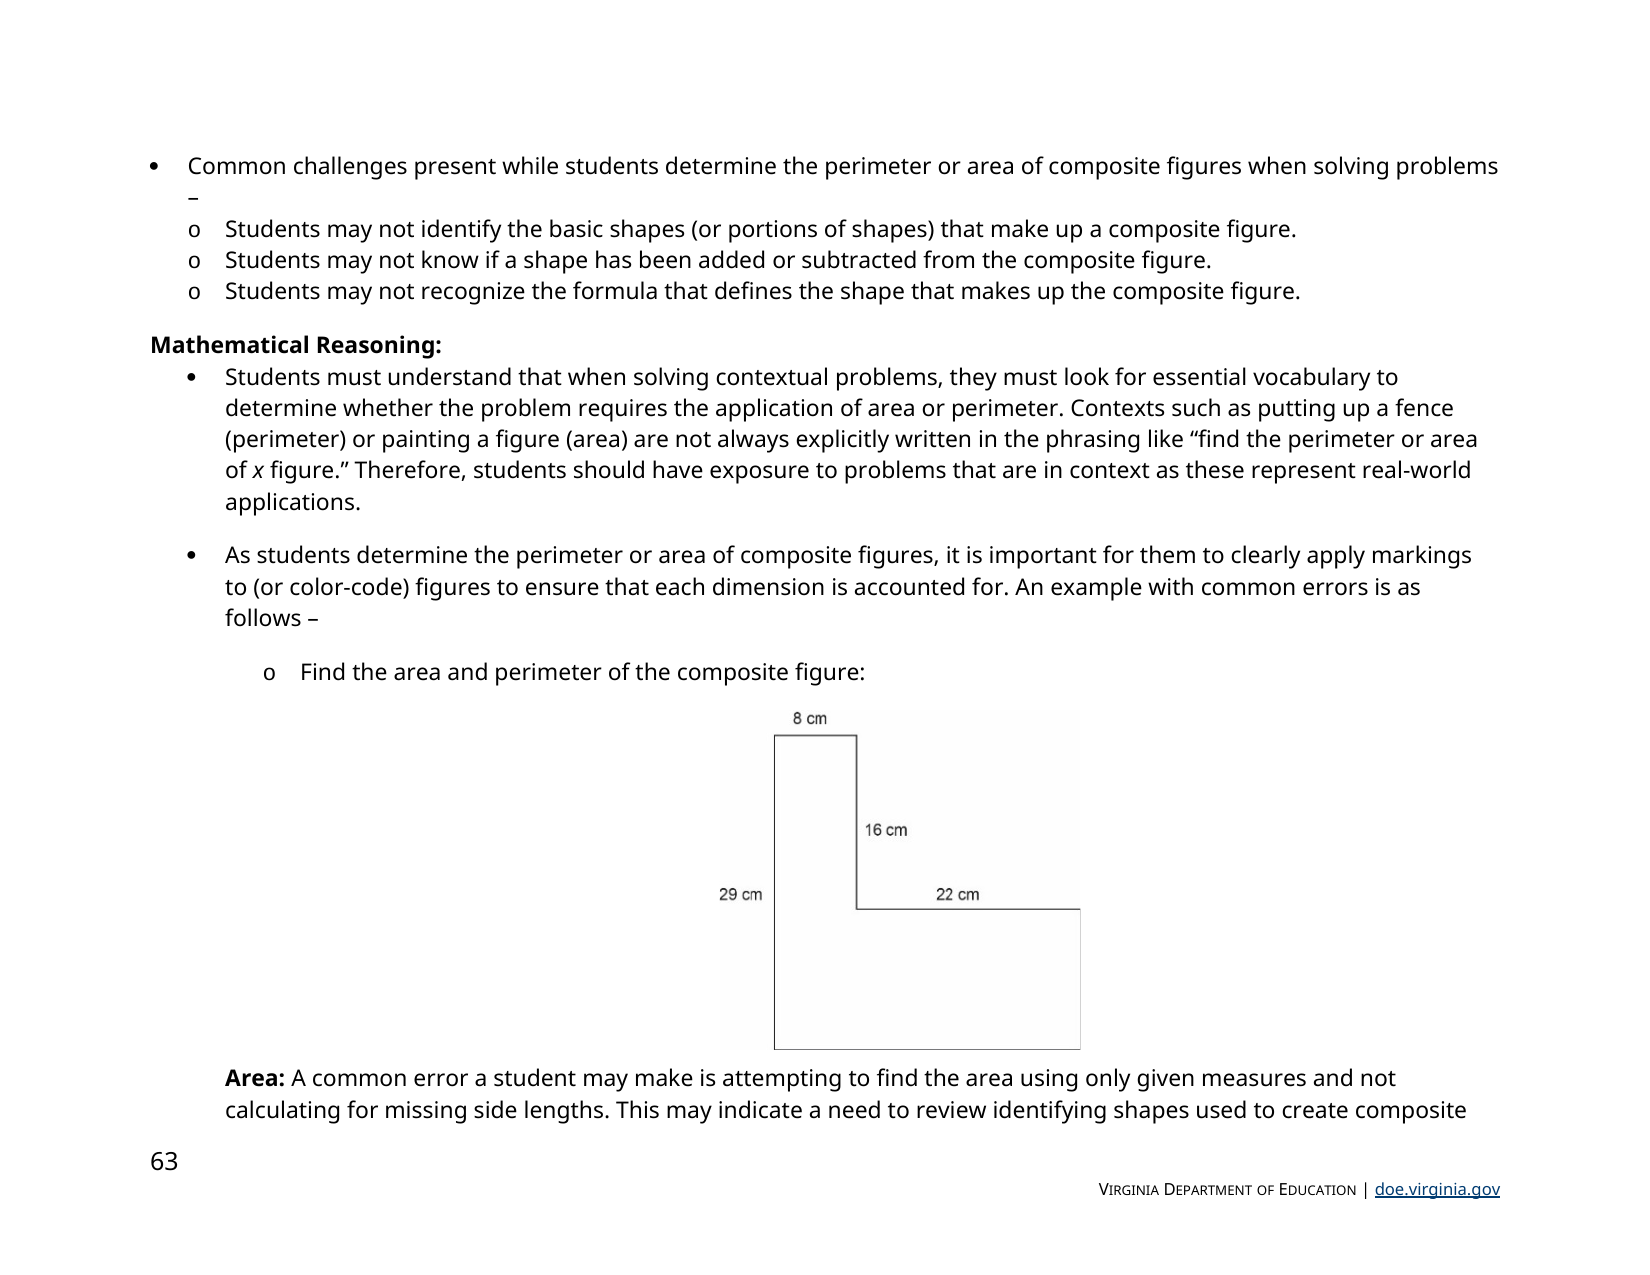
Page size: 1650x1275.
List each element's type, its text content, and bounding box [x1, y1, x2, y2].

list Students may not recognize the formula that defines the shape that makes up the composite figure. [187, 275, 1500, 307]
list Students may not know if a shape has been added or subtracted from the composite figure. [187, 244, 1500, 275]
list As students determine the perimeter or area of composite figures, it is important for them to clearly apply markings to (or color-code) figures to ensure that each dimension is accounted for. An example with common errors is as follows – [187, 539, 1500, 633]
text Mathematical Reasoning: [150, 329, 1500, 361]
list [225, 1062, 1500, 1125]
list Students may not identify the basic shapes (or portions of shapes) that make up a composite figure. [187, 212, 1500, 244]
picture [719, 710, 1081, 1050]
list Find the area and perimeter of the composite figure: [262, 656, 1500, 687]
list Students must understand that when solving contextual problems, they must look for essential vocabulary to determine whether the problem requires the application of area or perimeter. Contexts such as putting up a fence (perimeter) or painting a figure (area) are not always explicitly written in the phrasing like “find the perimeter or area of x figure.” Therefore, students should have exposure to problems that are in context as these represent real-world applications. [187, 361, 1500, 517]
list Common challenges present while students determine the perimeter or area of composite figures when solving problems – [150, 150, 1500, 212]
